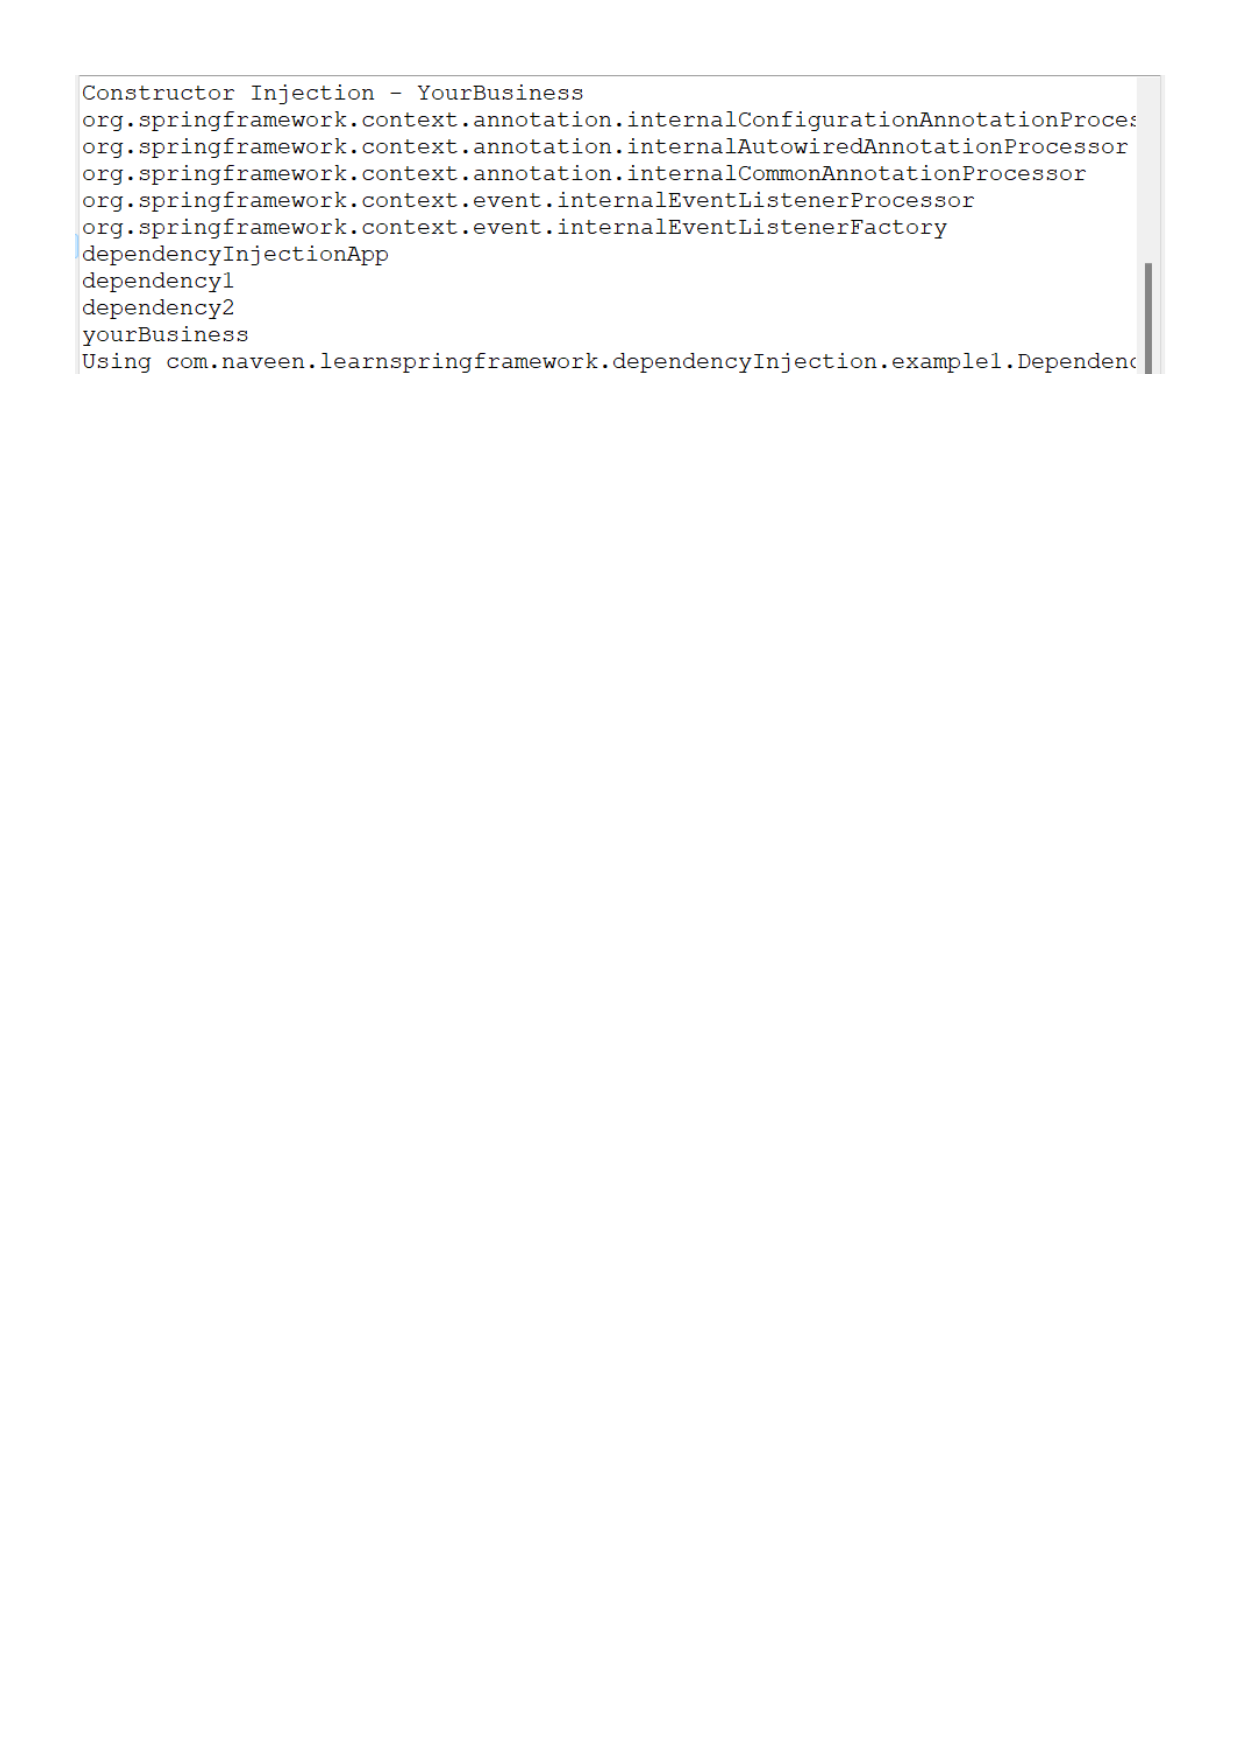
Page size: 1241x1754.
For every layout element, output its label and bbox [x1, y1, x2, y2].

picture [75, 75, 1166, 374]
